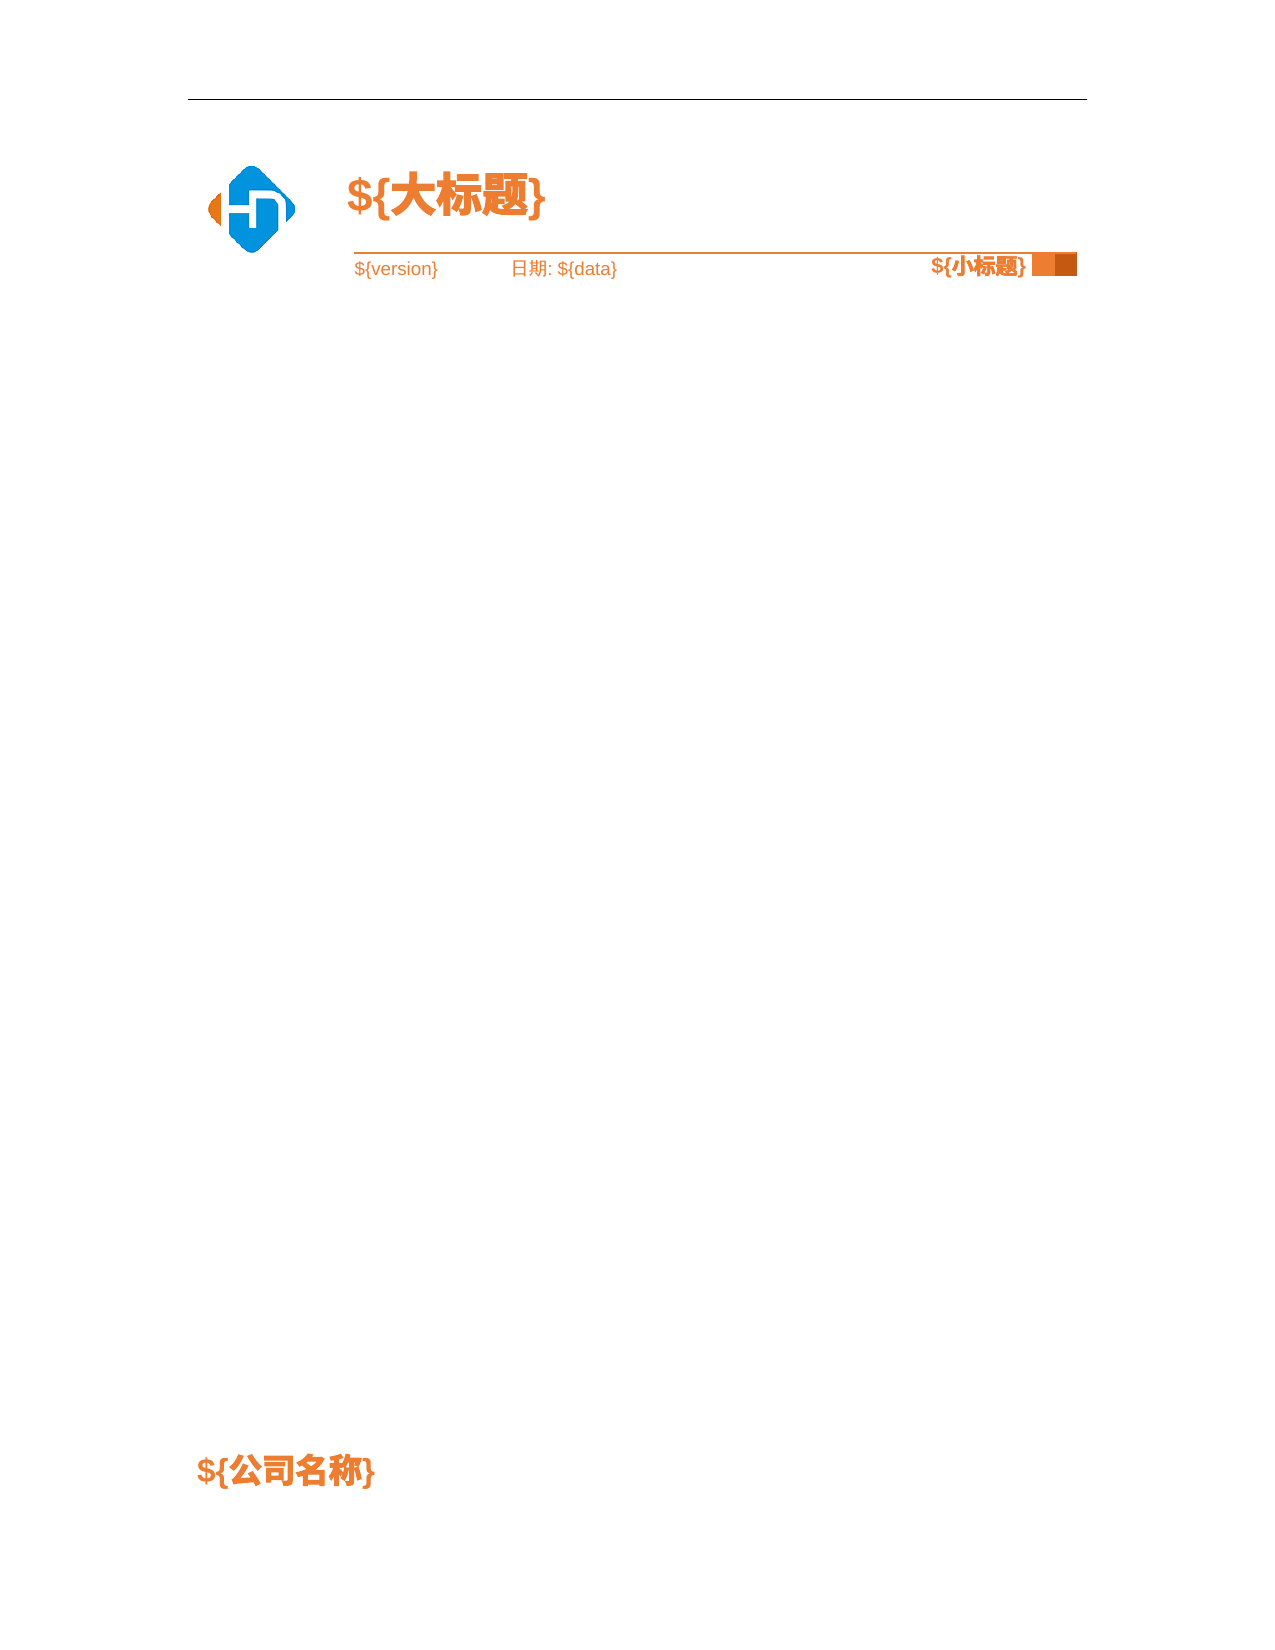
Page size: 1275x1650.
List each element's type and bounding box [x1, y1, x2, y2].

picture [206, 164, 295, 254]
